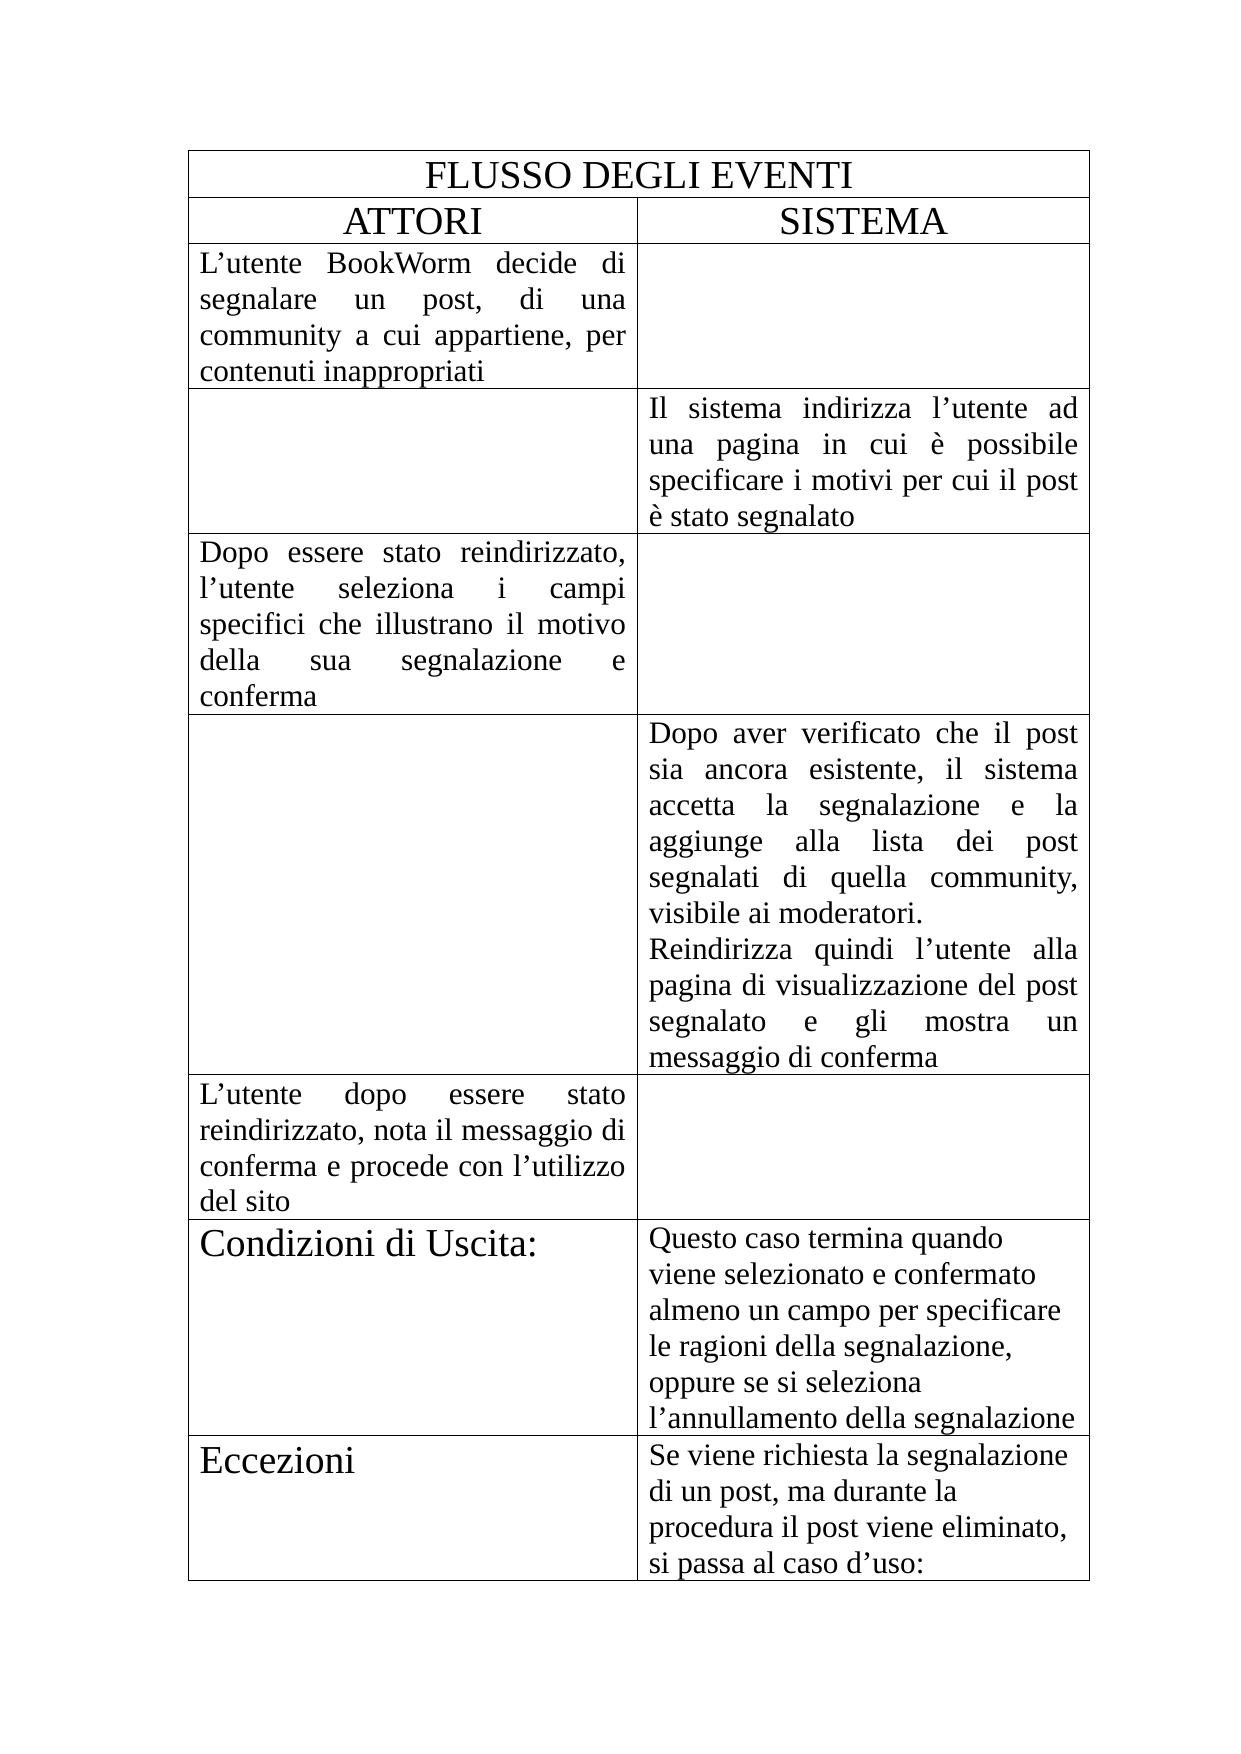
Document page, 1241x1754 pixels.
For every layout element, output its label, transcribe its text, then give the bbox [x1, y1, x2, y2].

table_cell [638, 1075, 1089, 1219]
table_cell Condizioni di Uscita: [189, 1220, 637, 1435]
table_cell [189, 389, 637, 533]
table_cell ATTORI [189, 198, 637, 243]
table_cell Eccezioni [189, 1436, 637, 1580]
table_cell Dopo essere stato reindirizzato, l’utente seleziona i campi specifici che illustrano il motivo della sua segnalazione e conferma [189, 534, 637, 713]
table_cell Se viene richiesta la segnalazione di un post, ma durante la procedura il post viene eliminato, si passa al caso d’uso: ErrorePostEliminato [638, 1436, 1089, 1580]
table_cell [638, 244, 1089, 388]
table_cell [638, 534, 1089, 713]
table_cell Il sistema indirizza l’utente ad una pagina in cui è possibile specificare i motivi per cui il post è stato segnalato [638, 389, 1089, 533]
table_cell L’utente BookWorm decide di segnalare un post, di una community a cui appartiene, per contenuti inappropriati [189, 244, 637, 388]
table_cell Questo caso termina quando viene selezionato e confermato almeno un campo per specificare le ragioni della segnalazione, oppure se si seleziona l’annullamento della segnalazione [638, 1220, 1089, 1435]
table_cell L’utente dopo essere stato reindirizzato, nota il messaggio di conferma e procede con l’utilizzo del sito [189, 1075, 637, 1219]
table_cell [189, 715, 637, 1074]
table_cell Dopo aver verificato che il post sia ancora esistente, il sistema accetta la segnalazione e la aggiunge alla lista dei post segnalati di quella community, visibile ai moderatori. Reindirizza quindi l’utente alla pagina di visualizzazione del post segnalato e gli mostra un messaggio di conferma [638, 715, 1089, 1074]
table_cell SISTEMA [638, 198, 1089, 243]
table_cell FLUSSO DEGLI EVENTI [189, 151, 1089, 197]
